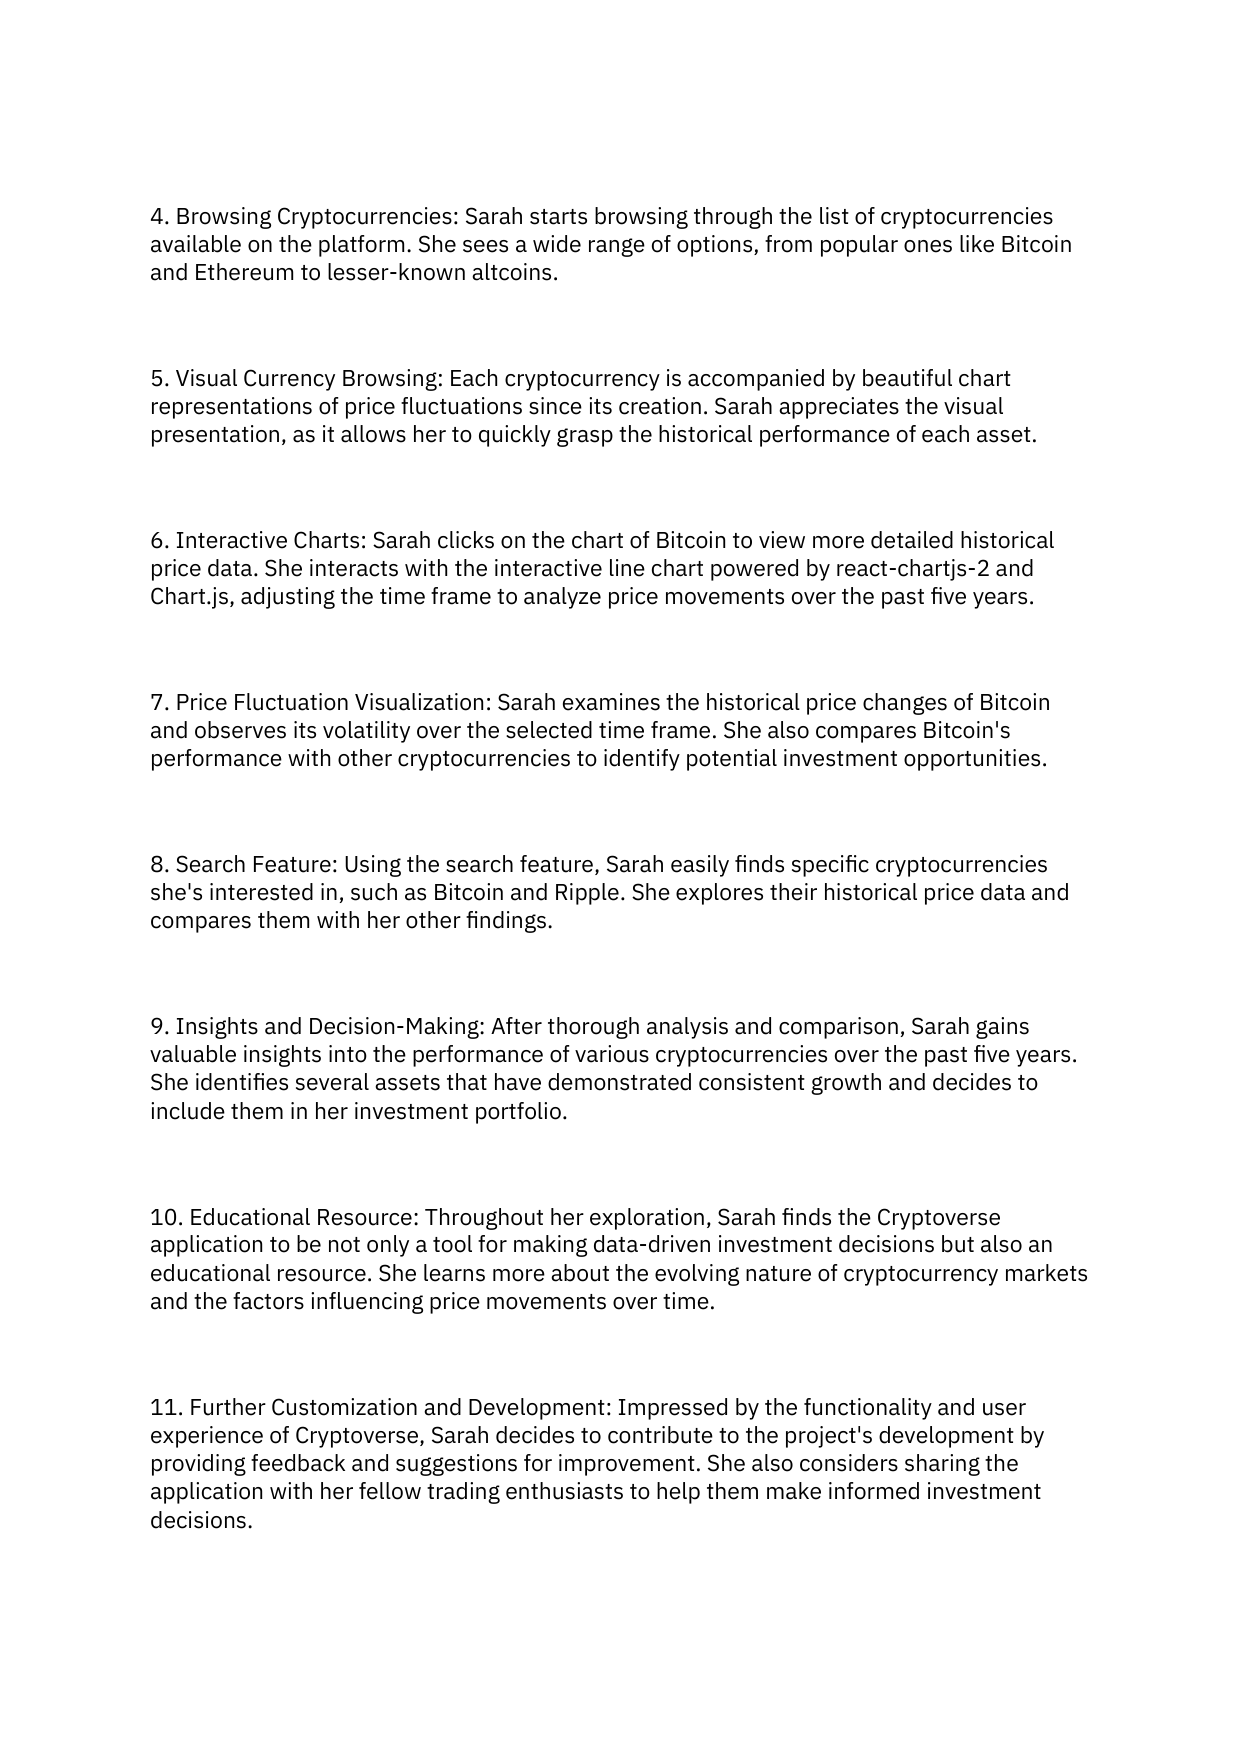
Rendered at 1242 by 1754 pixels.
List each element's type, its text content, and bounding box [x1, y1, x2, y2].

text 6. Interactive Charts: Sarah clicks on the chart of Bitcoin to view more detailed historical price data. She interacts with the interactive line chart powered by react-chartjs-2 and Chart.js, adjusting the time frame to analyze price movements over the past five years. [150, 526, 1093, 611]
text 5. Visual Currency Browsing: Each cryptocurrency is accompanied by beautiful chart representations of price fluctuations since its creation. Sarah appreciates the visual presentation, as it allows her to quickly grasp the historical performance of each asset. [150, 364, 1093, 449]
text 10. Educational Resource: Throughout her exploration, Sarah finds the Cryptoverse application to be not only a tool for making data-driven investment decisions but also an educational resource. She learns more about the evolving nature of cryptocurrency markets and the factors influencing price movements over time. [150, 1202, 1093, 1316]
text 9. Insights and Decision-Making: After thorough analysis and comparison, Sarah gains valuable insights into the performance of various cryptocurrencies over the past five years. She identifies several assets that have demonstrated consistent growth and decides to include them in her investment portfolio. [150, 1012, 1093, 1125]
text 11. Further Customization and Development: Impressed by the functionality and user experience of Cryptoverse, Sarah decides to contribute to the project's development by providing feedback and suggestions for improvement. She also considers sharing the application with her fellow trading enthusiasts to help them make informed investment decisions. [150, 1393, 1093, 1534]
text 7. Price Fluctuation Visualization: Sarah examines the historical price changes of Bitcoin and observes its volatility over the selected time frame. She also compares Bitcoin's performance with other cryptocurrencies to identify potential investment opportunities. [150, 688, 1093, 773]
text 4. Browsing Cryptocurrencies: Sarah starts browsing through the list of cryptocurrencies available on the platform. She sees a wide range of options, from popular ones like Bitcoin and Ethereum to lesser-known altcoins. [150, 202, 1093, 287]
text 8. Search Feature: Using the search feature, Sarah easily finds specific cryptocurrencies she's interested in, such as Bitcoin and Ripple. She explores their historical price data and compares them with her other findings. [150, 850, 1093, 935]
